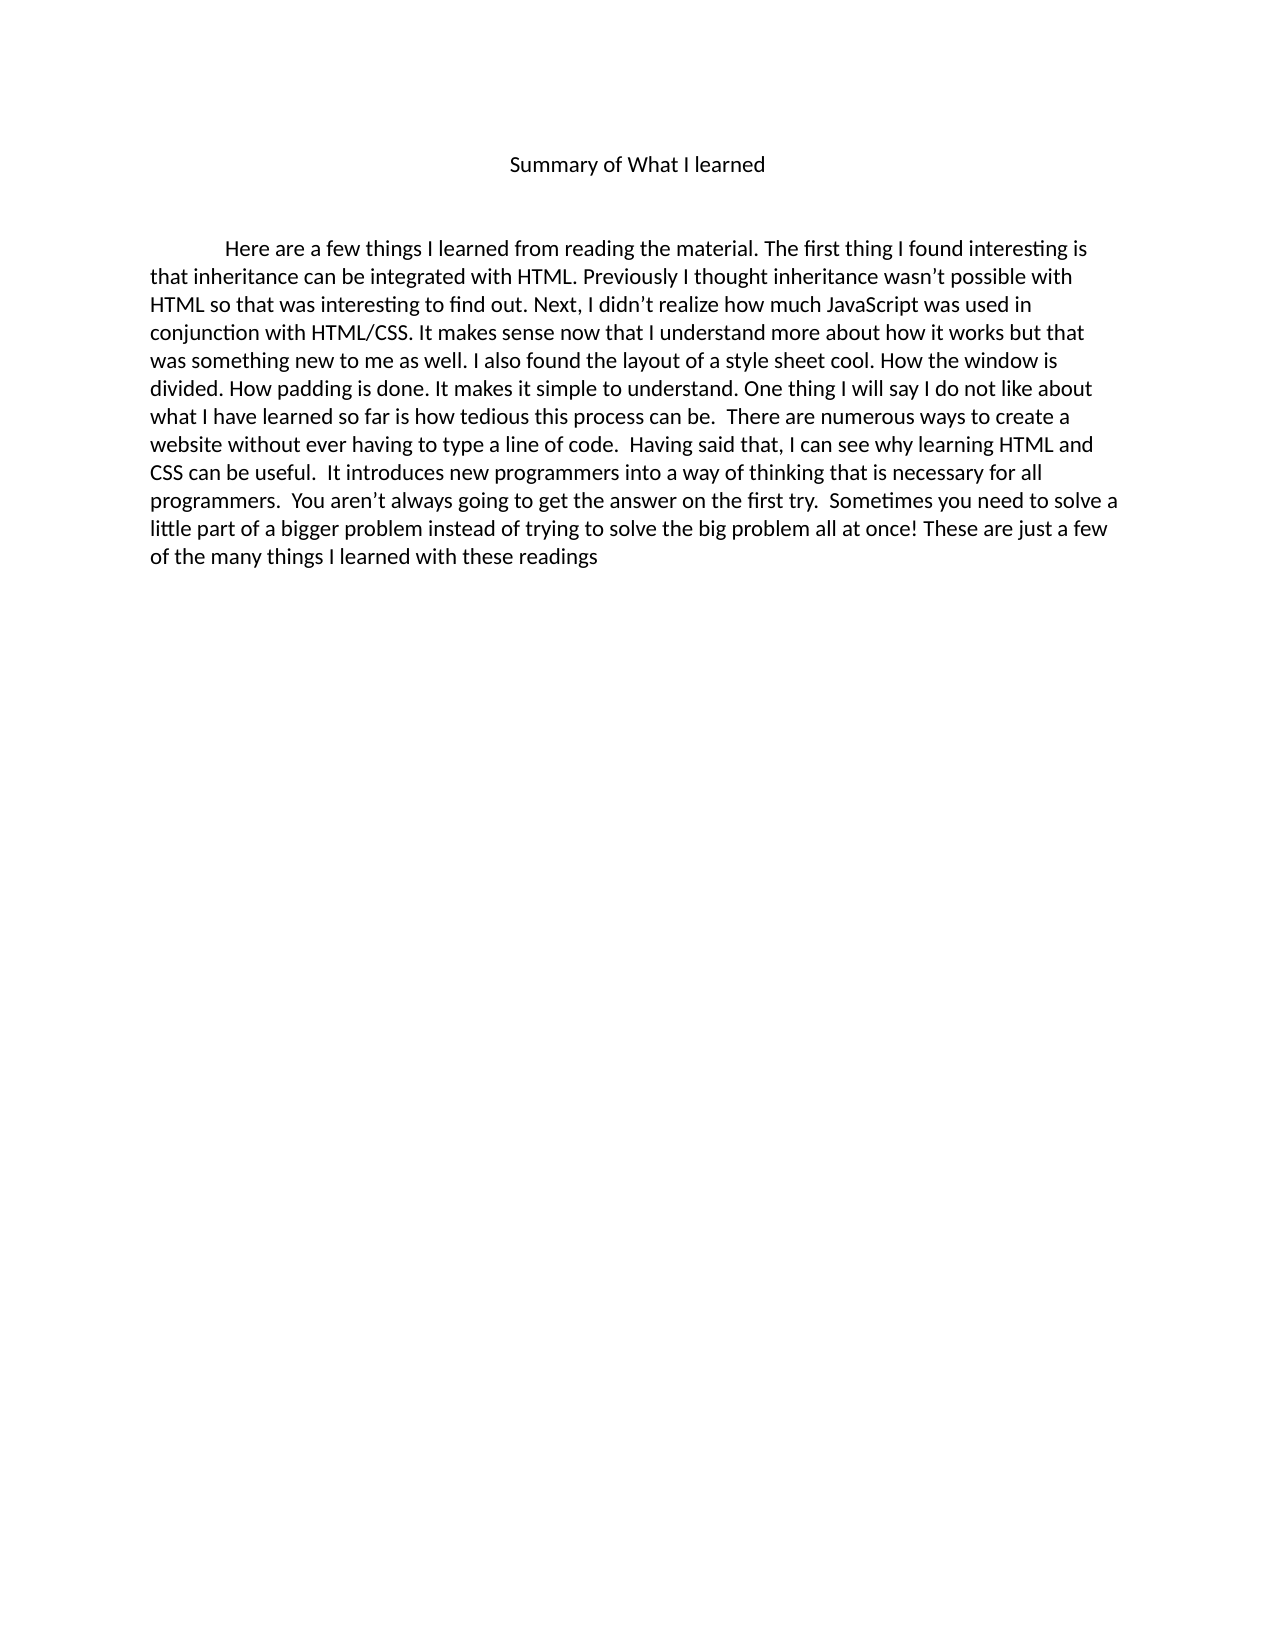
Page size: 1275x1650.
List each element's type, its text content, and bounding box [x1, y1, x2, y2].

text Here are a few things I learned from reading the material. The first thing I found interesting is that inheritance can be integrated with HTML. Previously I thought inheritance wasn’t possible with HTML so that was interesting to find out. Next, I didn’t realize how much JavaScript was used in conjunction with HTML/CSS. It makes sense now that I understand more about how it works but that was something new to me as well. I also found the layout of a style sheet cool. How the window is divided. How padding is done. It makes it simple to understand. One thing I will say I do not like about what I have learned so far is how tedious this process can be. There are numerous ways to create a website without ever having to type a line of code. Having said that, I can see why learning HTML and CSS can be useful. It introduces new programmers into a way of thinking that is necessary for all programmers. You aren’t always going to get the answer on the first try. Sometimes you need to solve a little part of a bigger problem instead of trying to solve the big problem all at once! These are just a few of the many things I learned with these readings [150, 234, 1125, 570]
text Summary of What I learned [150, 150, 1125, 178]
